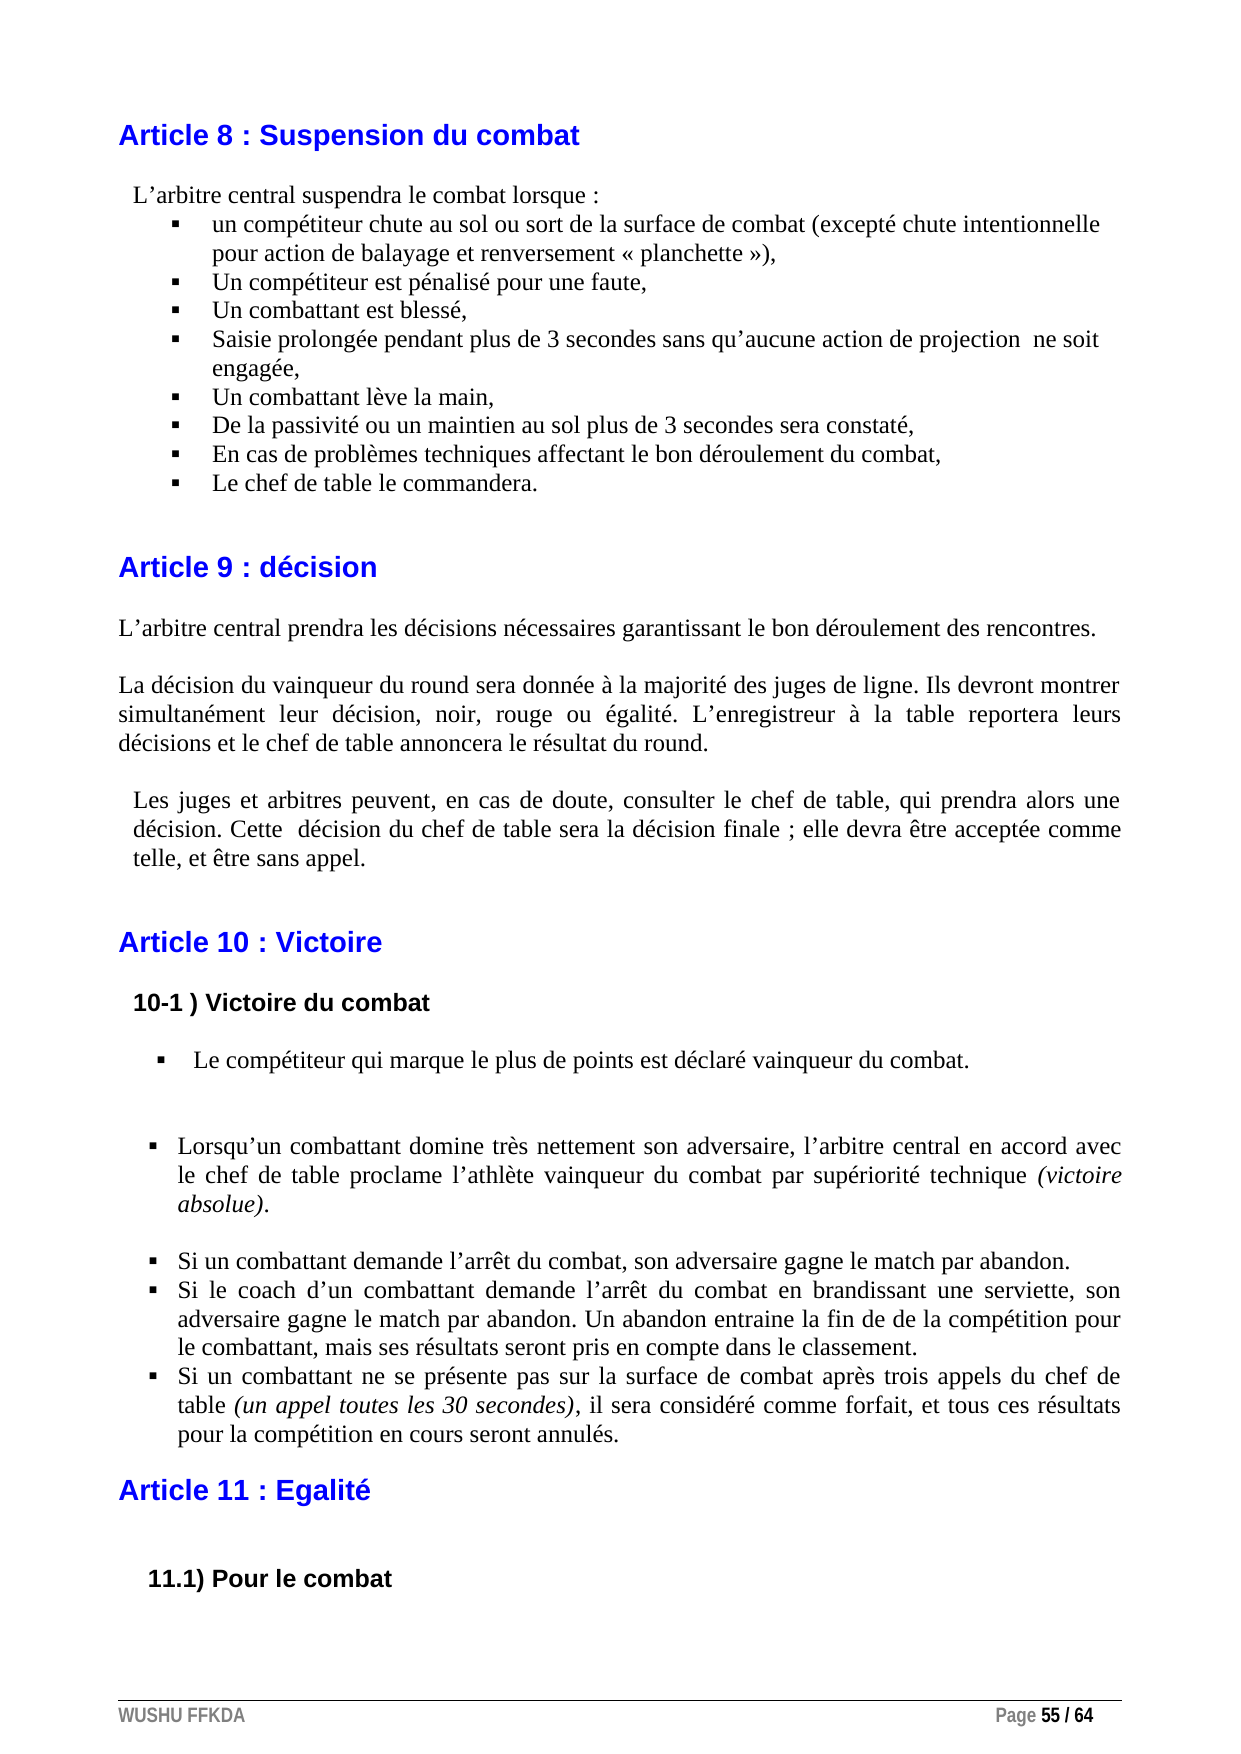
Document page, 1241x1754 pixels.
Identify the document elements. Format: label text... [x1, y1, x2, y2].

list Si un combattant demande l’arrêt du combat, son adversaire gagne le match par abandon. [148, 1246, 1122, 1275]
text Article 11 : Egalité [118, 1472, 1122, 1506]
text 10-1 ) Victoire du combat [133, 987, 1122, 1016]
text 11.1) Pour le combat [148, 1563, 1122, 1592]
list En cas de problèmes techniques affectant le bon déroulement du combat, [170, 439, 1122, 468]
list Si le coach d’un combattant demande l’arrêt du combat en brandissant une serviette, son adversaire gagne le match par abandon. Un abandon entraine la fin de de la compétition pour le combattant, mais ses résultats seront pris en compte dans le classement. [148, 1275, 1122, 1361]
list Un combattant est blessé, [170, 295, 1122, 324]
list De la passivité ou un maintien au sol plus de 3 secondes sera constaté, [170, 410, 1122, 439]
text Article 8 : Suspension du combat [118, 118, 1122, 152]
text La décision du vainqueur du round sera donnée à la majorité des juges de ligne. Ils devront montrer simultanément leur décision, noir, rouge ou égalité. L’enregistreur à la table reportera leurs décisions et le chef de table annoncera le résultat du round. [118, 670, 1122, 756]
list un compétiteur chute au sol ou sort de la surface de combat (excepté chute intentionnelle pour action de balayage et renversement « planchette »), [170, 209, 1122, 267]
list Lorsqu’un combattant domine très nettement son adversaire, l’arbitre central en accord avec le chef de table proclame l’athlète vainqueur du combat par supériorité technique (victoire absolue). [148, 1131, 1122, 1217]
text Article 10 : Victoire [118, 925, 1122, 959]
list Un combattant lève la main, [170, 382, 1122, 410]
text Les juges et arbitres peuvent, en cas de doute, consulter le chef de table, qui prendra alors une décision. Cette décision du chef de table sera la décision finale ; elle devra être acceptée comme telle, et être sans appel. [133, 785, 1122, 871]
list Si un combattant ne se présente pas sur la surface de combat après trois appels du chef de table (un appel toutes les 30 secondes), il sera considéré comme forfait, et tous ces résultats pour la compétition en cours seront annulés. [148, 1361, 1122, 1447]
list Saisie prolongée pendant plus de 3 secondes sans qu’aucune action de projection ne soit engagée, [170, 324, 1122, 382]
list Un compétiteur est pénalisé pour une faute, [170, 267, 1122, 295]
text L’arbitre central prendra les décisions nécessaires garantissant le bon déroulement des rencontres. [118, 613, 1122, 641]
list Le chef de table le commandera. [170, 468, 1122, 497]
list Le compétiteur qui marque le plus de points est déclaré vainqueur du combat. [156, 1045, 1122, 1074]
text Article 9 : décision [118, 550, 1122, 584]
text L’arbitre central suspendra le combat lorsque : [133, 180, 1122, 209]
